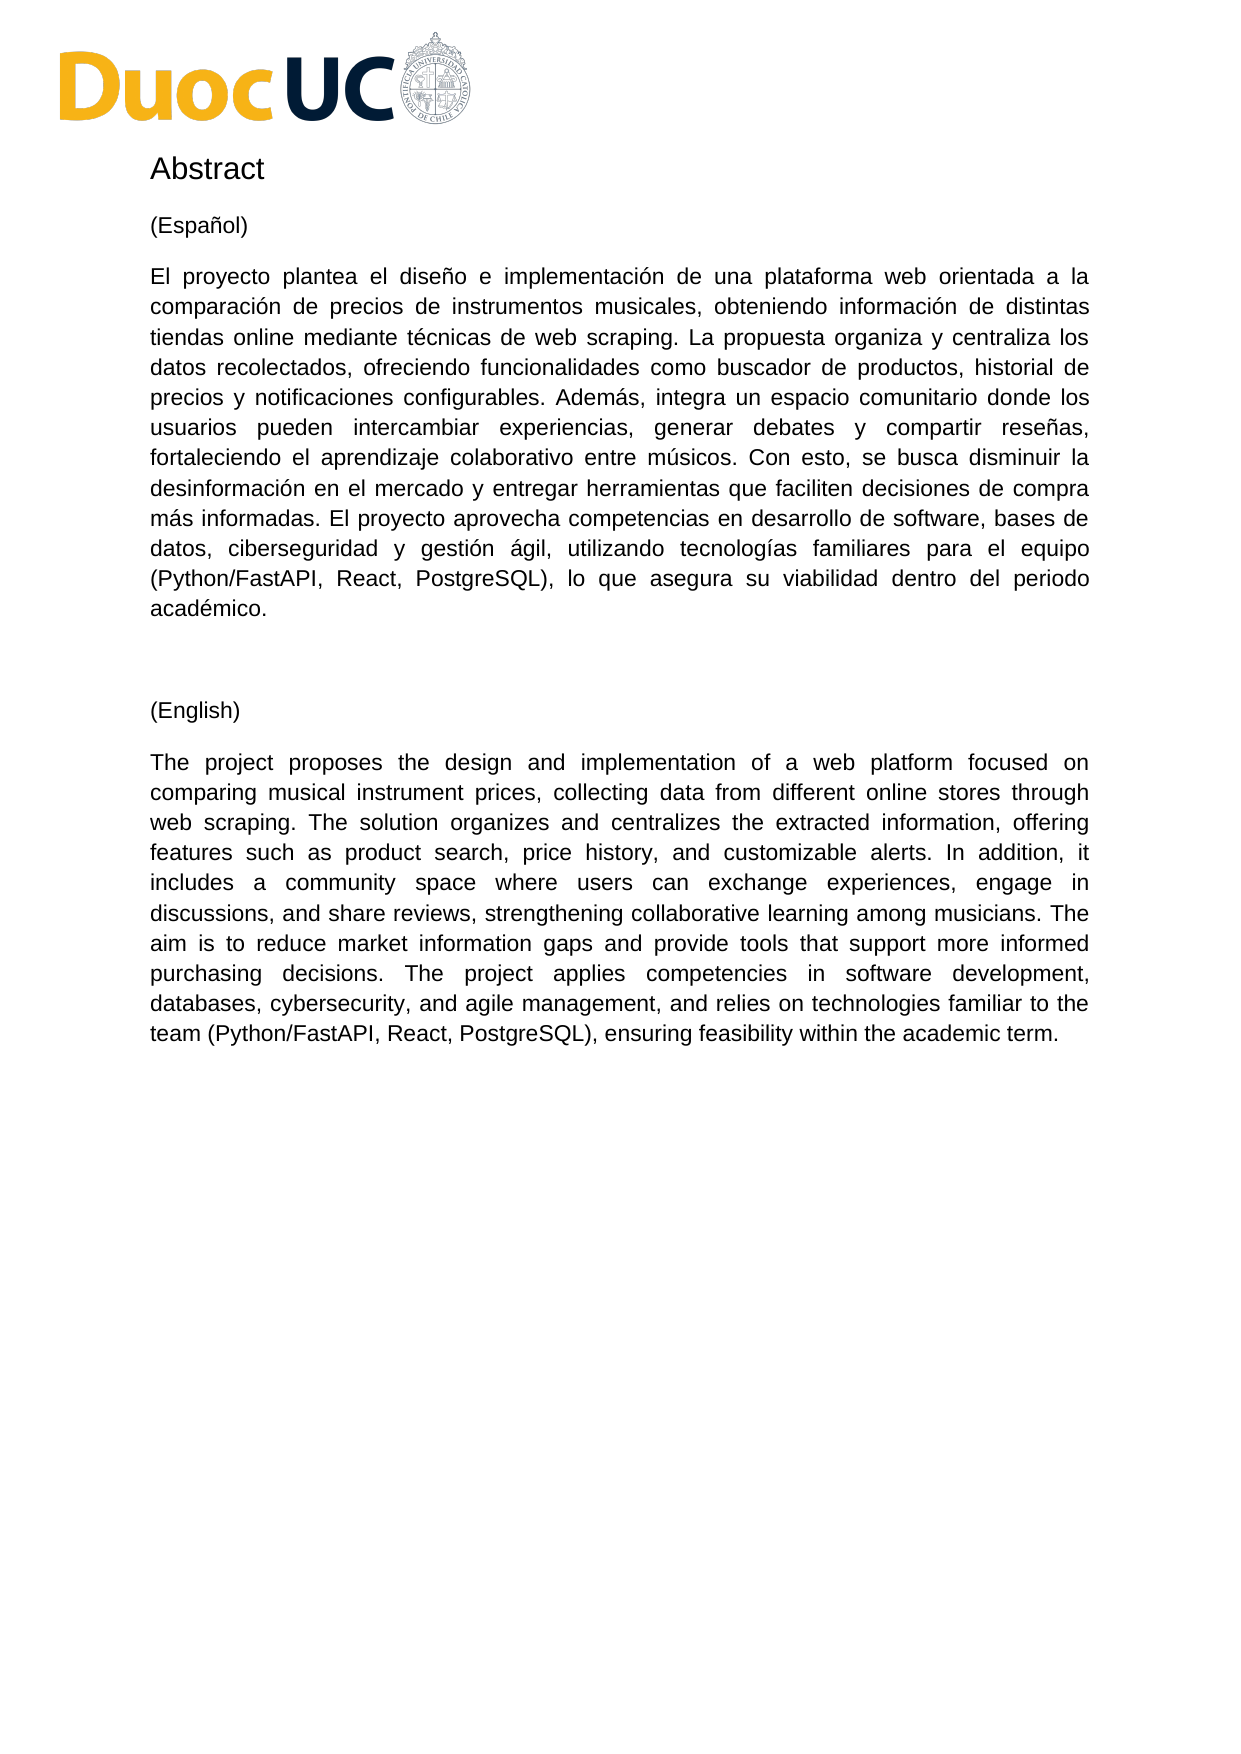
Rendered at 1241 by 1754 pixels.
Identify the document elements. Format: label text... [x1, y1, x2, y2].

text (English) [150, 697, 1090, 724]
text El proyecto plantea el diseño e implementación de una plataforma web orientada a la comparación de precios de instrumentos musicales, obteniendo información de distintas tiendas online mediante técnicas de web scraping. La propuesta organiza y centraliza los datos recolectados, ofreciendo funcionalidades como buscador de productos, historial de precios y notificaciones configurables. Además, integra un espacio comunitario donde los usuarios pueden intercambiar experiencias, generar debates y compartir reseñas, fortaleciendo el aprendizaje colaborativo entre músicos. Con esto, se busca disminuir la desinformación en el mercado y entregar herramientas que faciliten decisiones de compra más informadas. El proyecto aprovecha competencias en desarrollo de software, bases de datos, ciberseguridad y gestión ágil, utilizando tecnologías familiares para el equipo (Python/FastAPI, React, PostgreSQL), lo que asegura su viabilidad dentro del periodo académico. [150, 263, 1090, 622]
text The project proposes the design and implementation of a web platform focused on comparing musical instrument prices, collecting data from different online stores through web scraping. The solution organizes and centralizes the extracted information, offering features such as product search, price history, and customizable alerts. In addition, it includes a community space where users can exchange experiences, engage in discussions, and share reviews, strengthening collaborative learning among musicians. The aim is to reduce market information gaps and provide tools that support more informed purchasing decisions. The project applies competencies in software development, databases, cybersecurity, and agile management, and relies on technologies familiar to the team (Python/FastAPI, React, PostgreSQL), ensuring feasibility within the academic term. [150, 748, 1090, 1047]
text (Español) [150, 212, 1090, 238]
subtitle Abstract [150, 150, 1090, 186]
picture [54, 26, 476, 130]
